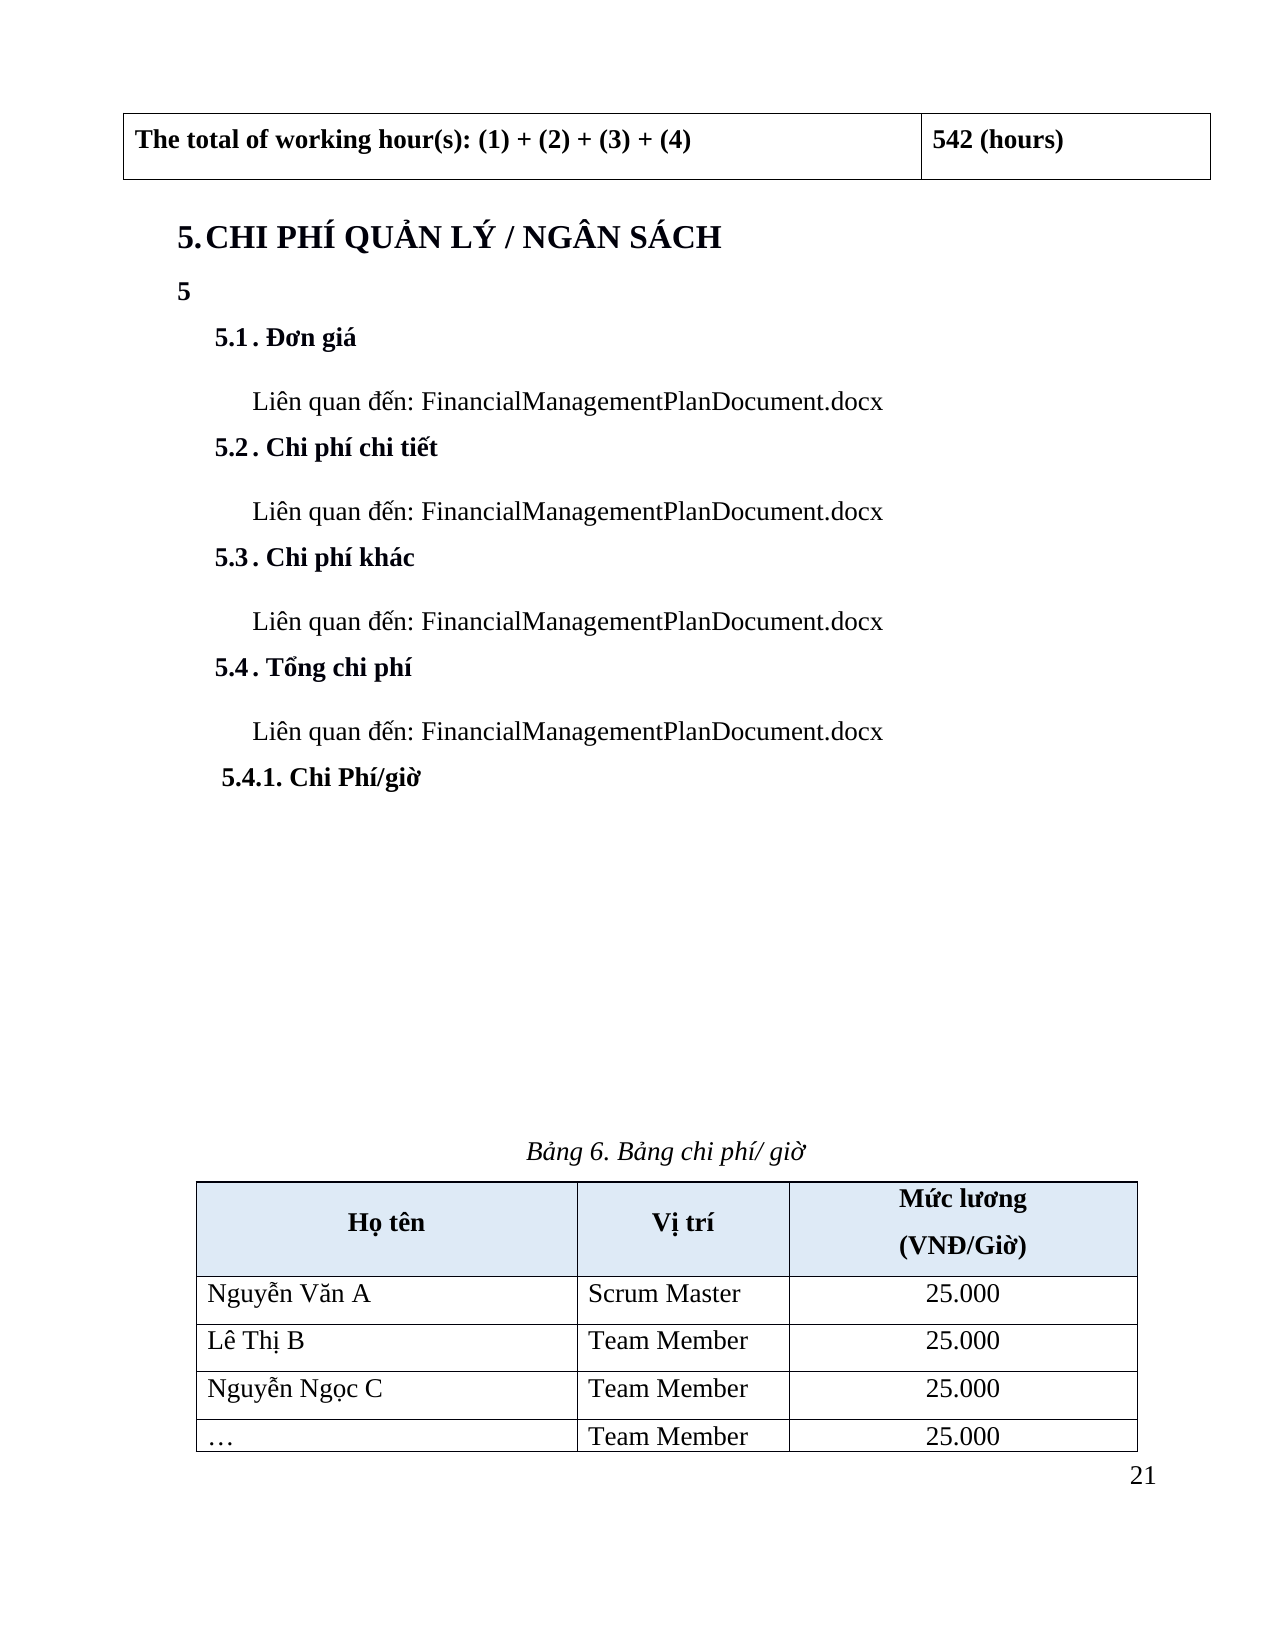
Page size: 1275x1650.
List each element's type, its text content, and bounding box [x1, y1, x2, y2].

text Liên quan đến: FinancialManagementPlanDocument.docx [252, 495, 1156, 526]
text Liên quan đến: FinancialManagementPlanDocument.docx [252, 715, 1156, 746]
table_cell Team Member [578, 1325, 789, 1371]
table_cell 542 (hours) [922, 114, 1210, 179]
table_cell … [197, 1420, 577, 1451]
table_header Vị trí [578, 1183, 789, 1276]
table_cell 25.000 [790, 1372, 1137, 1419]
table_cell 25.000 [790, 1325, 1137, 1371]
table_header Họ tên [197, 1183, 577, 1276]
subtitle CHI PHÍ QUẢN LÝ / NGÂN SÁCH [177, 217, 1156, 256]
list . Đơn giá [214, 321, 1156, 352]
list Bảng 6. Bảng chi phí/ giờ [177, 1135, 1156, 1166]
table_cell Team Member [578, 1372, 789, 1419]
table_cell Scrum Master [578, 1277, 789, 1323]
table_cell Lê Thị B [197, 1325, 577, 1371]
list . Chi phí chi tiết [214, 431, 1156, 462]
text Liên quan đến: FinancialManagementPlanDocument.docx [252, 605, 1156, 636]
table_cell 25.000 [790, 1277, 1137, 1323]
list . Tổng chi phí [214, 651, 1156, 682]
table_cell The total of working hour(s): (1) + (2) + (3) + (4) [124, 114, 921, 179]
table_cell Nguyễn Văn A [197, 1277, 577, 1323]
text Liên quan đến: FinancialManagementPlanDocument.docx [252, 385, 1156, 416]
list 5.4.1. Chi Phí/giờ [221, 761, 1156, 792]
list . Chi phí khác [214, 541, 1156, 572]
table_cell Nguyễn Ngọc C [197, 1372, 577, 1419]
table_cell Team Member [578, 1420, 789, 1451]
table_header Mức lương (VNĐ/Giờ) [790, 1183, 1137, 1276]
table_cell 25.000 [790, 1420, 1137, 1451]
